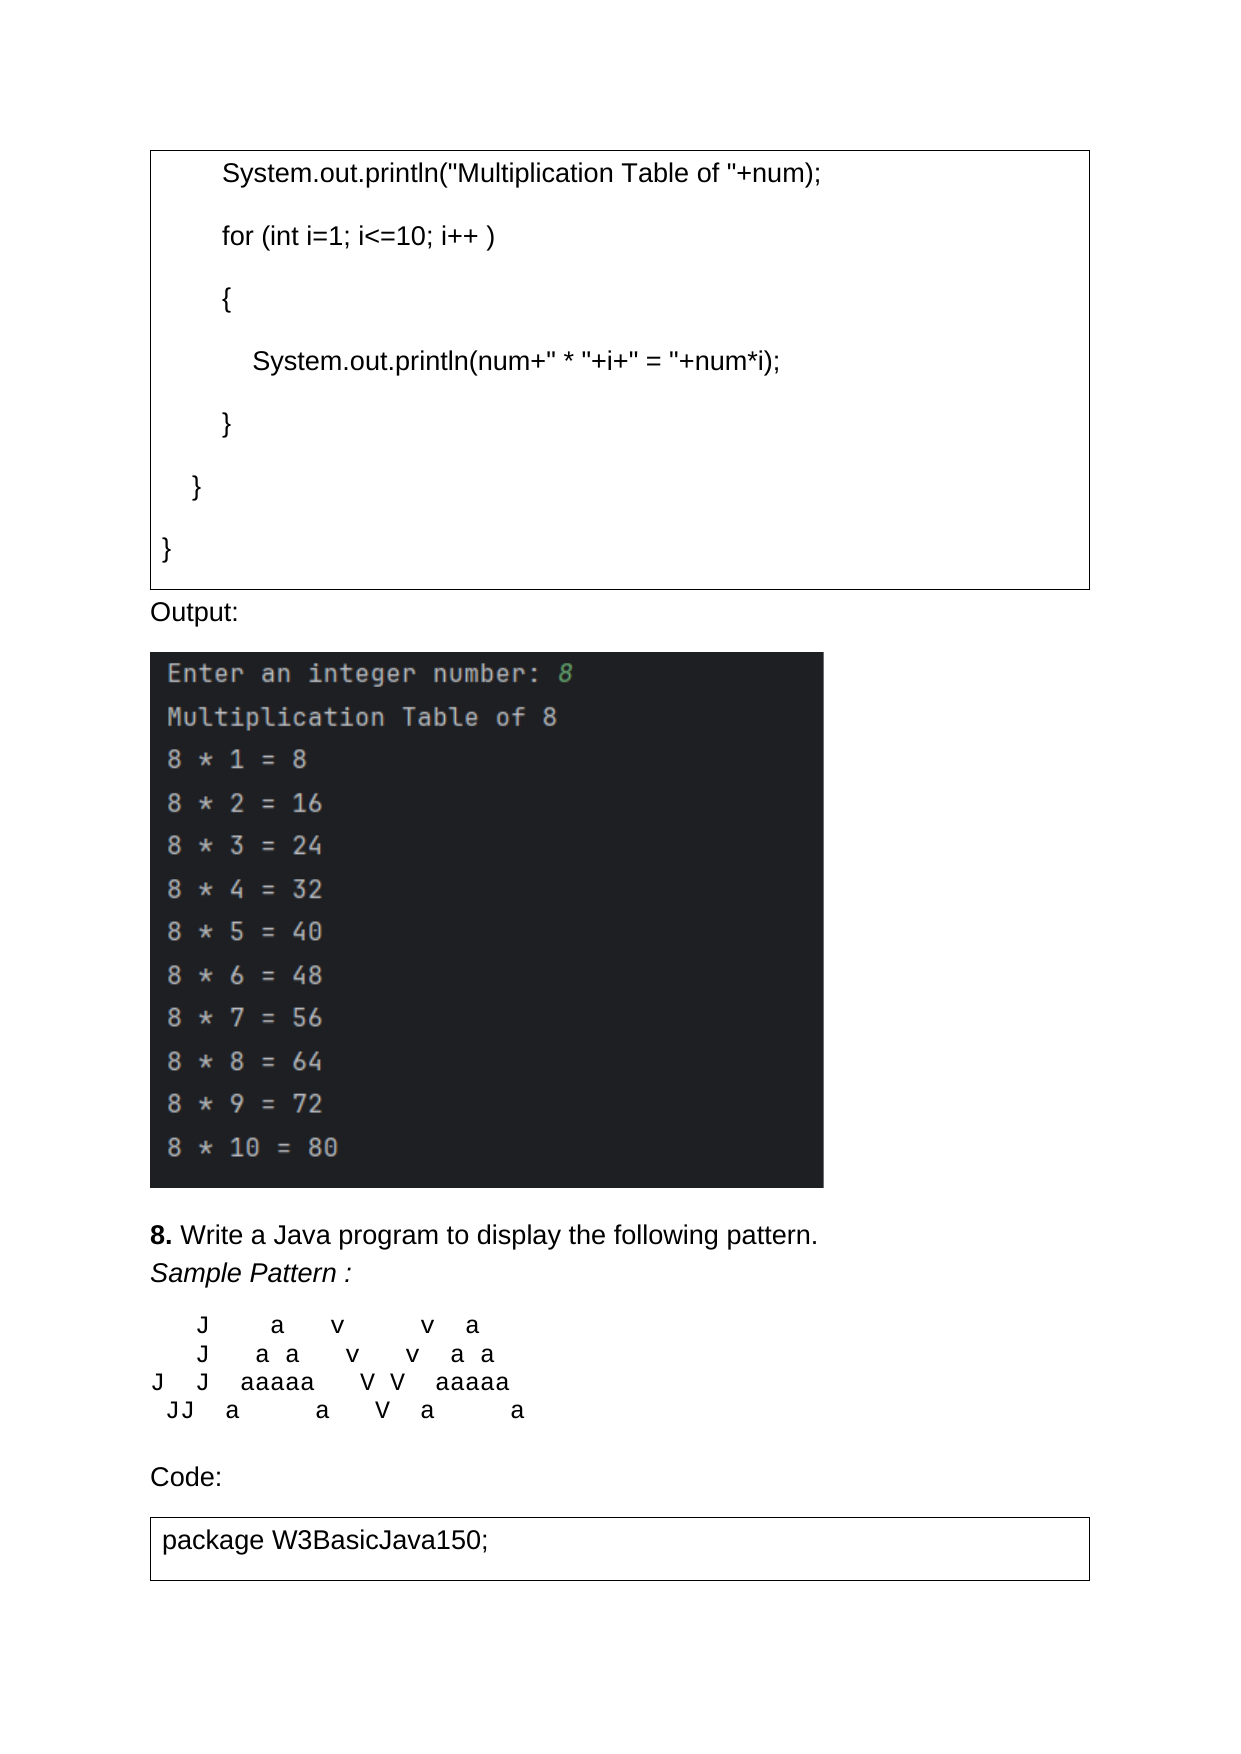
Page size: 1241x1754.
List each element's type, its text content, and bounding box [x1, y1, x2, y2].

text 8. Write a Java program to display the following pattern. Sample Pattern : [150, 1213, 1090, 1288]
text J J aaaaa V V aaaaa [150, 1370, 1090, 1398]
text Output: [150, 590, 1090, 627]
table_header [151, 151, 1089, 588]
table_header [151, 1518, 1089, 1580]
text J a v v a [150, 1313, 1090, 1341]
text Code: [150, 1454, 1090, 1492]
text J a a v v a a [150, 1341, 1090, 1370]
text JJ a a V a a [150, 1398, 1090, 1426]
picture [150, 652, 824, 1188]
